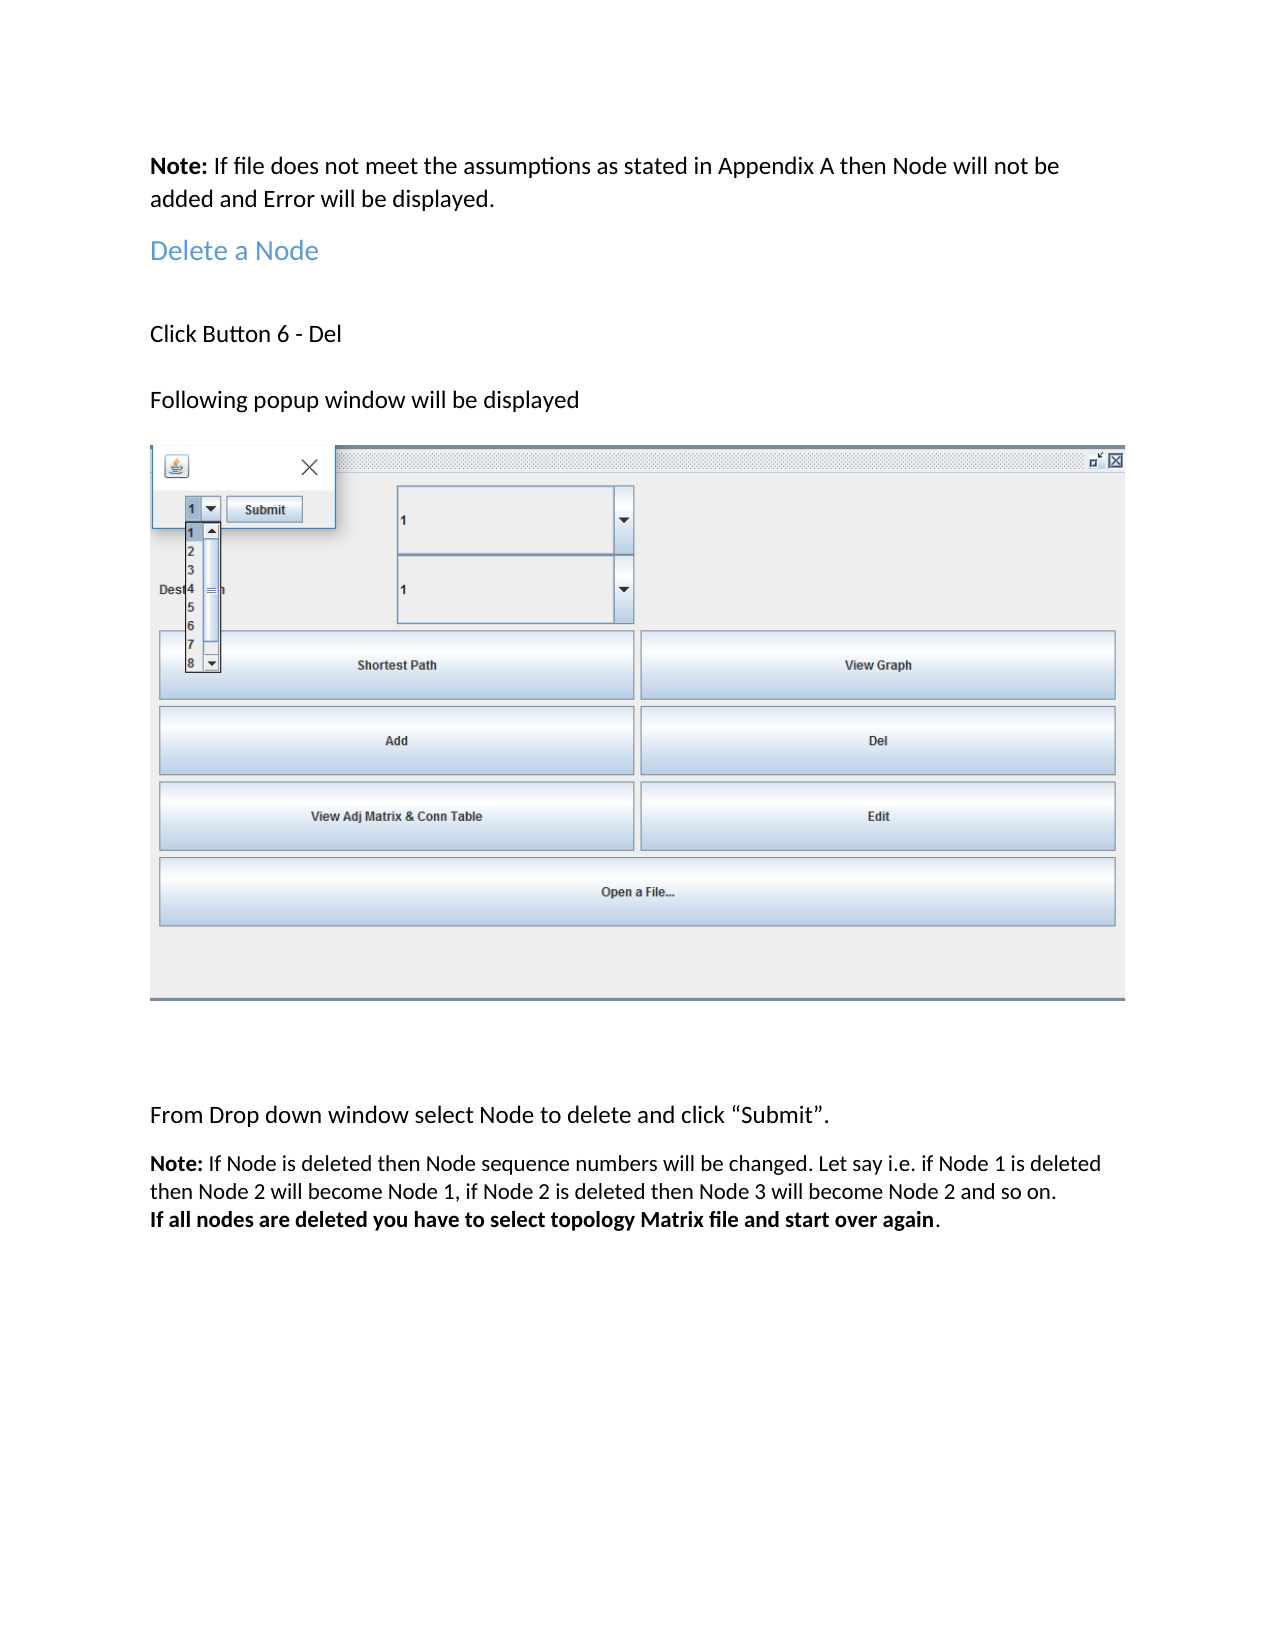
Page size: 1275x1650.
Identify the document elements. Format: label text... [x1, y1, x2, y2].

text Note: If Node is deleted then Node sequence numbers will be changed. Let say i.e. if Node 1 is deleted then Node 2 will become Node 1, if Node 2 is deleted then Node 3 will become Node 2 and so on. [150, 1149, 1125, 1205]
text Delete a Node [150, 232, 1125, 268]
text Click Button 6 - Del [150, 318, 1125, 348]
text Note: If file does not meet the assumptions as stated in Appendix A then Node will not be added and Error will be displayed. [150, 150, 1125, 213]
picture [150, 445, 1125, 1001]
text From Drop down window select Node to delete and click “Submit”. [150, 1099, 1125, 1130]
text Following popup window will be displayed [150, 384, 1125, 414]
text If all nodes are deleted you have to select topology Matrix file and start over again. [150, 1205, 1125, 1233]
